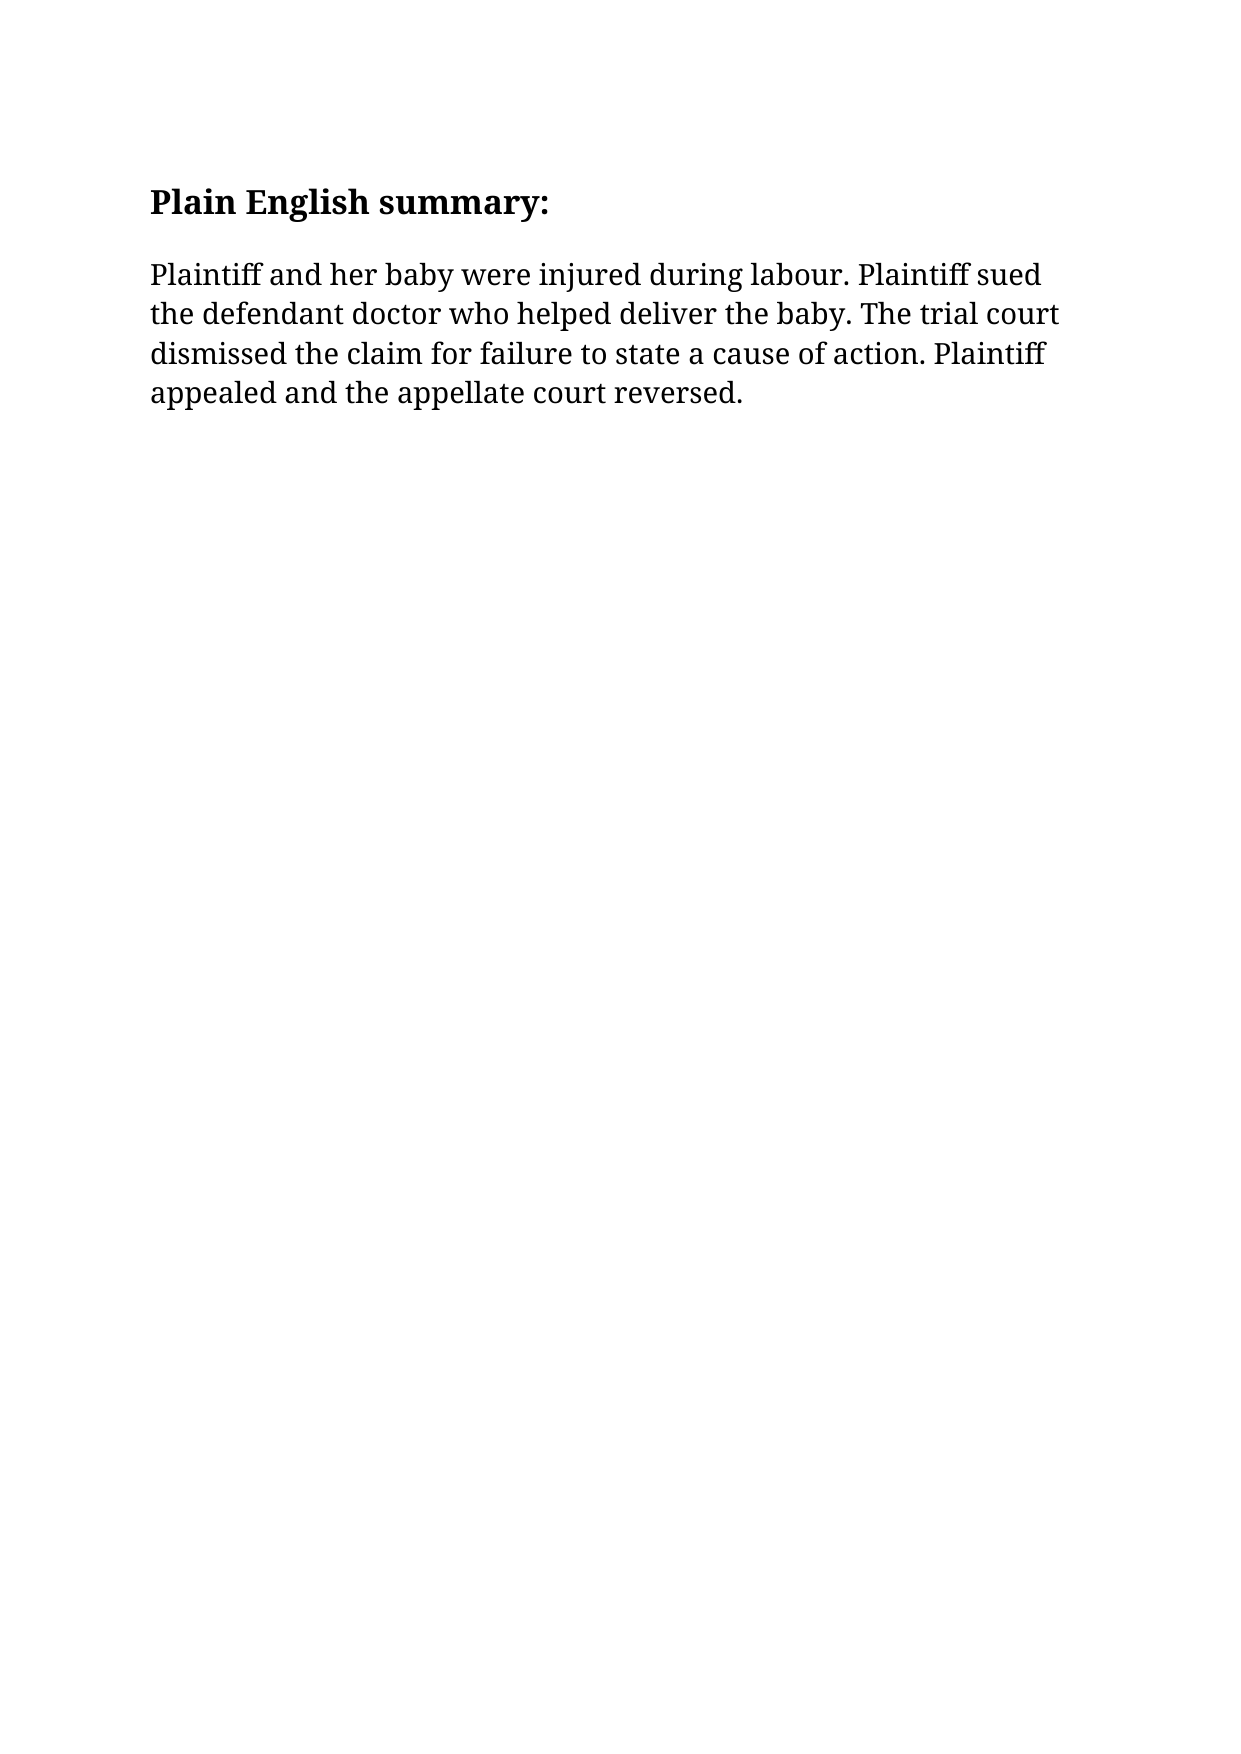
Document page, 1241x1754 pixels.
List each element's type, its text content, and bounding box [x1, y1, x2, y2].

text Plaintiff and her baby were injured during labour. Plaintiff sued the defendant doctor who helped deliver the baby. The trial court dismissed the claim for failure to state a cause of action. Plaintiff appealed and the appellate court reversed. [150, 254, 1090, 412]
text Plain English summary: [150, 179, 1090, 224]
